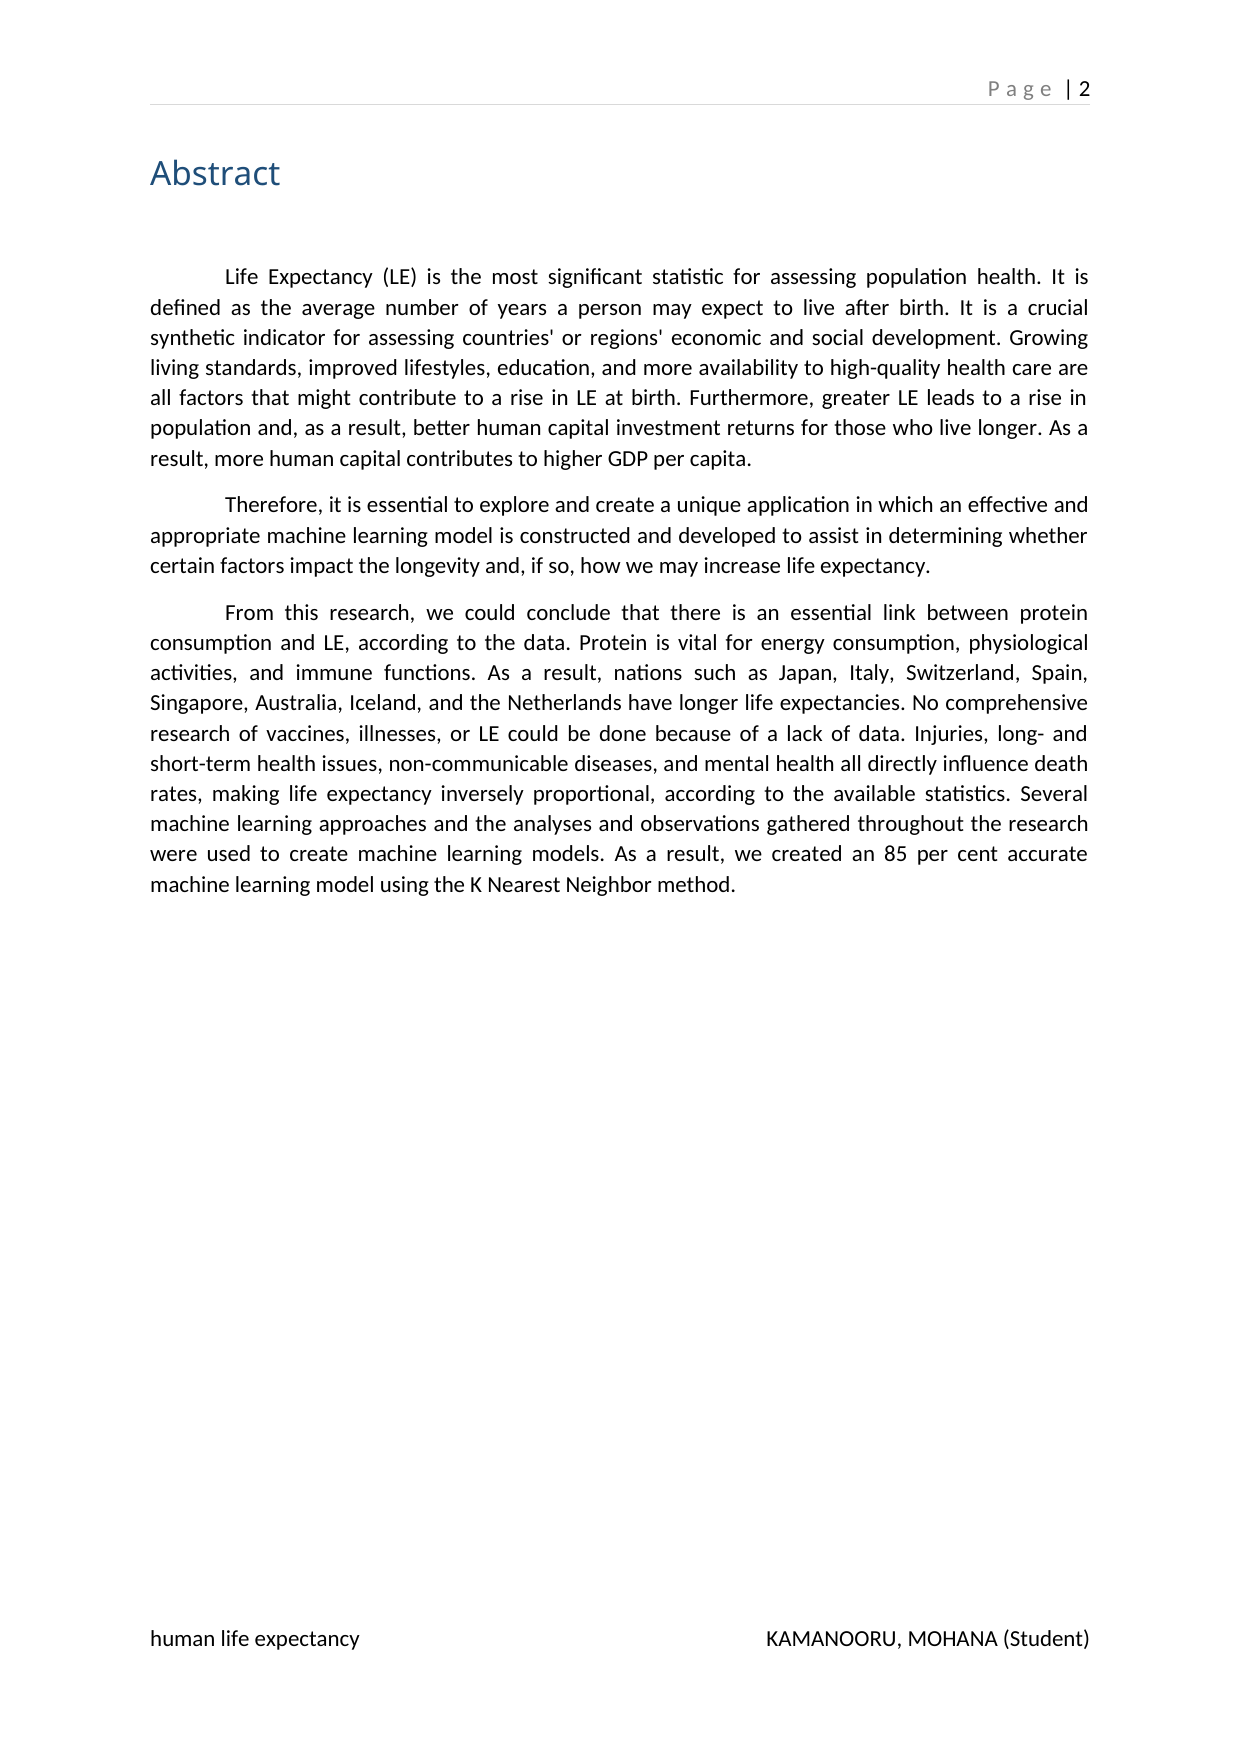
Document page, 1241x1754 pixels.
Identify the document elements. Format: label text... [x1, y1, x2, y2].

text Therefore, it is essential to explore and create a unique application in which an effective and appropriate machine learning model is constructed and developed to assist in determining whether certain factors impact the longevity and, if so, how we may increase life expectancy. [150, 491, 1090, 579]
text Life Expectancy (LE) is the most significant statistic for assessing population health. It is defined as the average number of years a person may expect to live after birth. It is a crucial synthetic indicator for assessing countries' or regions' economic and social development. Growing living standards, improved lifestyles, education, and more availability to high-quality health care are all factors that might contribute to a rise in LE at birth. Furthermore, greater LE leads to a rise in population and, as a result, better human capital investment returns for those who live longer. As a result, more human capital contributes to higher GDP per capita. [150, 262, 1090, 472]
text Abstract [150, 150, 1090, 195]
text From this research, we could conclude that there is an essential link between protein consumption and LE, according to the data. Protein is vital for energy consumption, physiological activities, and immune functions. As a result, nations such as Japan, Italy, Switzerland, Spain, Singapore, Australia, Iceland, and the Netherlands have longer life expectancies. No comprehensive research of vaccines, illnesses, or LE could be done because of a lack of data. Injuries, long- and short-term health issues, non-communicable diseases, and mental health all directly influence death rates, making life expectancy inversely proportional, according to the available statistics. Several machine learning approaches and the analyses and observations gathered throughout the research were used to create machine learning models. As a result, we created an 85 per cent accurate machine learning model using the K Nearest Neighbor method. [150, 598, 1090, 898]
